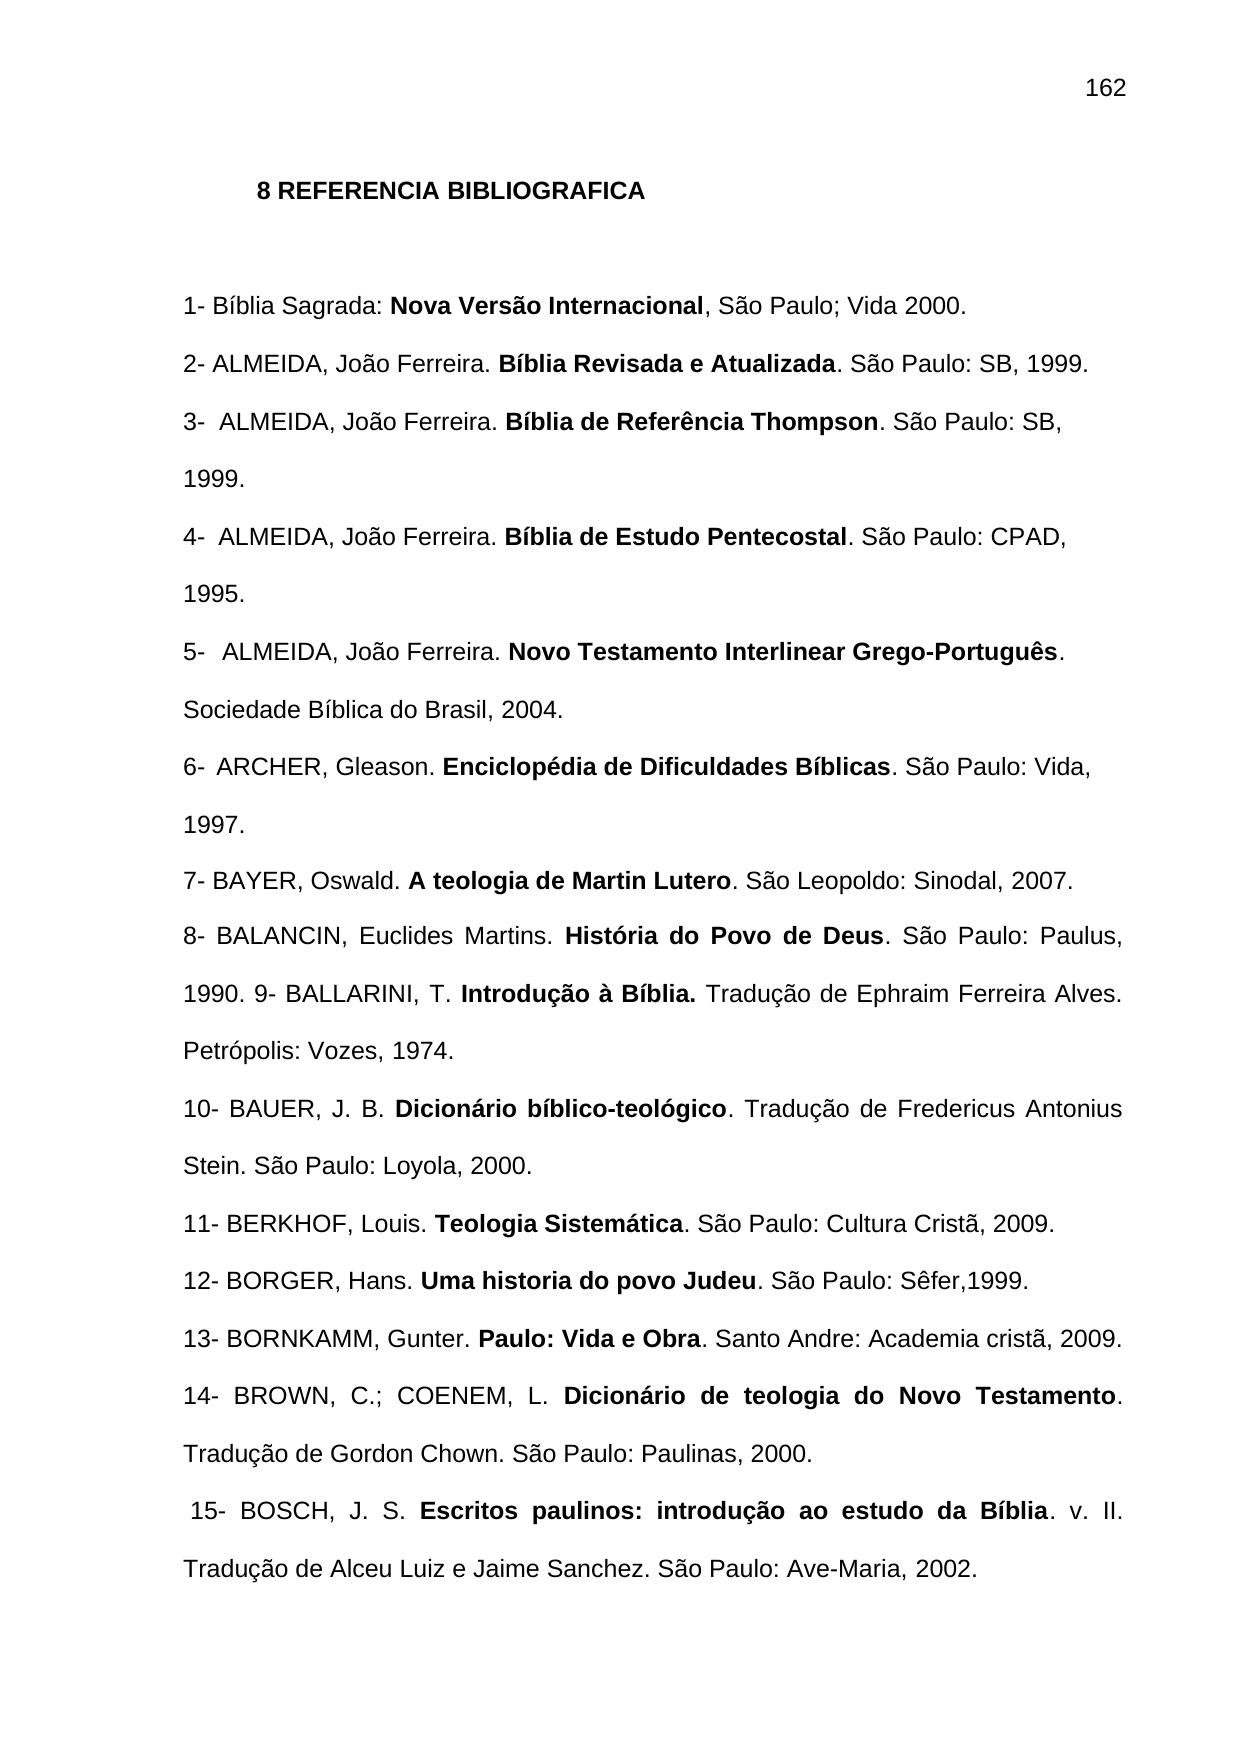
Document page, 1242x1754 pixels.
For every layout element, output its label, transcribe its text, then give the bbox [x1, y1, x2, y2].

list ALMEIDA, João Ferreira. Bíblia de Estudo Pentecostal. São Paulo: CPAD, 1995. [183, 521, 1124, 608]
list Bíblia Sagrada: Nova Versão Internacional, São Paulo; Vida 2000. [183, 291, 1202, 320]
list ARCHER, Gleason. Enciclopédia de Dificuldades Bíblicas. São Paulo: Vida, 1997. [183, 752, 1123, 839]
list BAYER, Oswald. A teologia de Martin Lutero. São Leopoldo: Sinodal, 2007. [183, 868, 1202, 895]
list ALMEIDA, João Ferreira. Bíblia de Referência Thompson. São Paulo: SB, 1999. [183, 406, 1123, 493]
list BAUER, J. B. Dicionário bíblico-teológico. Tradução de Fredericus Antonius Stein. São Paulo: Loyola, 2000. [183, 1094, 1123, 1180]
list ALMEIDA, João Ferreira. Bíblia Revisada e Atualizada. São Paulo: SB, 1999. [183, 349, 1202, 378]
list BALANCIN, Euclides Martins. História do Povo de Deus. São Paulo: Paulus, 1990. 9- BALLARINI, T. Introdução à Bíblia. Tradução de Ephraim Ferreira Alves. Petrópolis: Vozes, 1974. [183, 921, 1123, 1065]
list BERKHOF, Louis. Teologia Sistemática. São Paulo: Cultura Cristã, 2009. 12- BORGER, Hans. Uma historia do povo Judeu. São Paulo: Sêfer,1999. [183, 1209, 1056, 1295]
list BOSCH, J. S. Escritos paulinos: introdução ao estudo da Bíblia. v. II. Tradução de Alceu Luiz e Jaime Sanchez. São Paulo: Ave-Maria, 2002. [183, 1496, 1124, 1583]
subtitle REFERENCIA BIBLIOGRAFICA [257, 176, 1202, 205]
list ALMEIDA, João Ferreira. Novo Testamento Interlinear Grego-Português. Sociedade Bíblica do Brasil, 2004. [183, 637, 1124, 723]
text 13- BORNKAMM, Gunter. Paulo: Vida e Obra. Santo Andre: Academia cristã, 2009. 14- BROWN, C.; COENEM, L. Dicionário de teologia do Novo Testamento. Tradução de Gordon Chown. São Paulo: Paulinas, 2000. [183, 1324, 1123, 1468]
